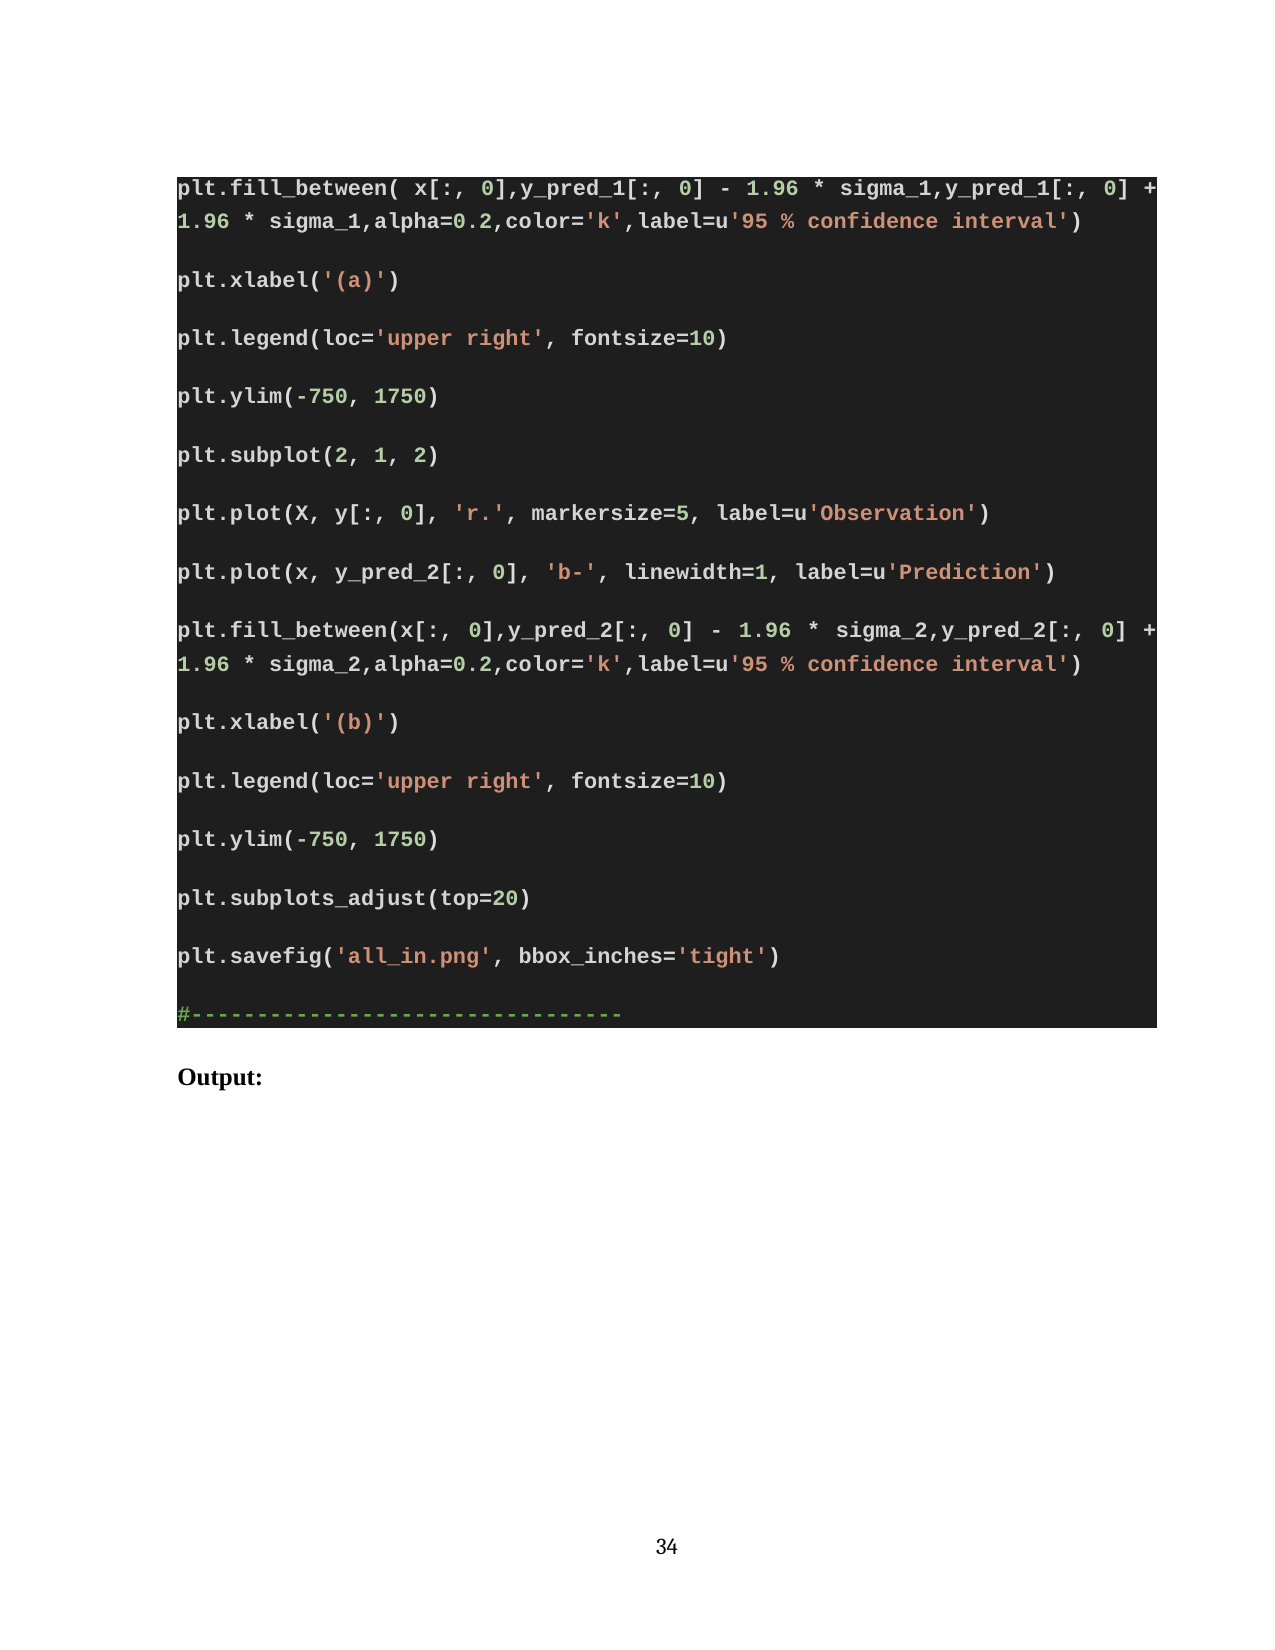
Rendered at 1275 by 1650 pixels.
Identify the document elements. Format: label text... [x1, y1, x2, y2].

text plt.subplot(2, 1, 2) [177, 444, 1157, 469]
text plt.xlabel('(a)') [177, 269, 1157, 294]
text Output: [177, 1062, 1157, 1091]
text plt.ylim(-750, 1750) [177, 386, 1157, 411]
text plt.fill_between( x[:, 0],y_pred_1[:, 0] - 1.96 * sigma_1,y_pred_1[:, 0] + 1.96 * sigma_1,alpha=0.2,color='k',label=u'95 % confidence interval') [177, 177, 1157, 235]
text plt.plot(x, y_pred_2[:, 0], 'b-', linewidth=1, label=u'Prediction') [177, 561, 1157, 586]
text plt.legend(loc='upper right', fontsize=10) [177, 327, 1157, 352]
text plt.ylim(-750, 1750) [177, 828, 1157, 853]
text #--------------------------------- [177, 1003, 1157, 1028]
text plt.plot(X, y[:, 0], 'r.', markersize=5, label=u'Observation') [177, 503, 1157, 527]
text plt.fill_between(x[:, 0],y_pred_2[:, 0] - 1.96 * sigma_2,y_pred_2[:, 0] + 1.96 * sigma_2,alpha=0.2,color='k',label=u'95 % confidence interval') [177, 619, 1157, 678]
text plt.subplots_adjust(top=20) [177, 887, 1157, 911]
text plt.legend(loc='upper right', fontsize=10) [177, 770, 1157, 794]
text plt.savefig('all_in.png', bbox_inches='tight') [177, 945, 1157, 970]
text plt.xlabel('(b)') [177, 711, 1157, 736]
